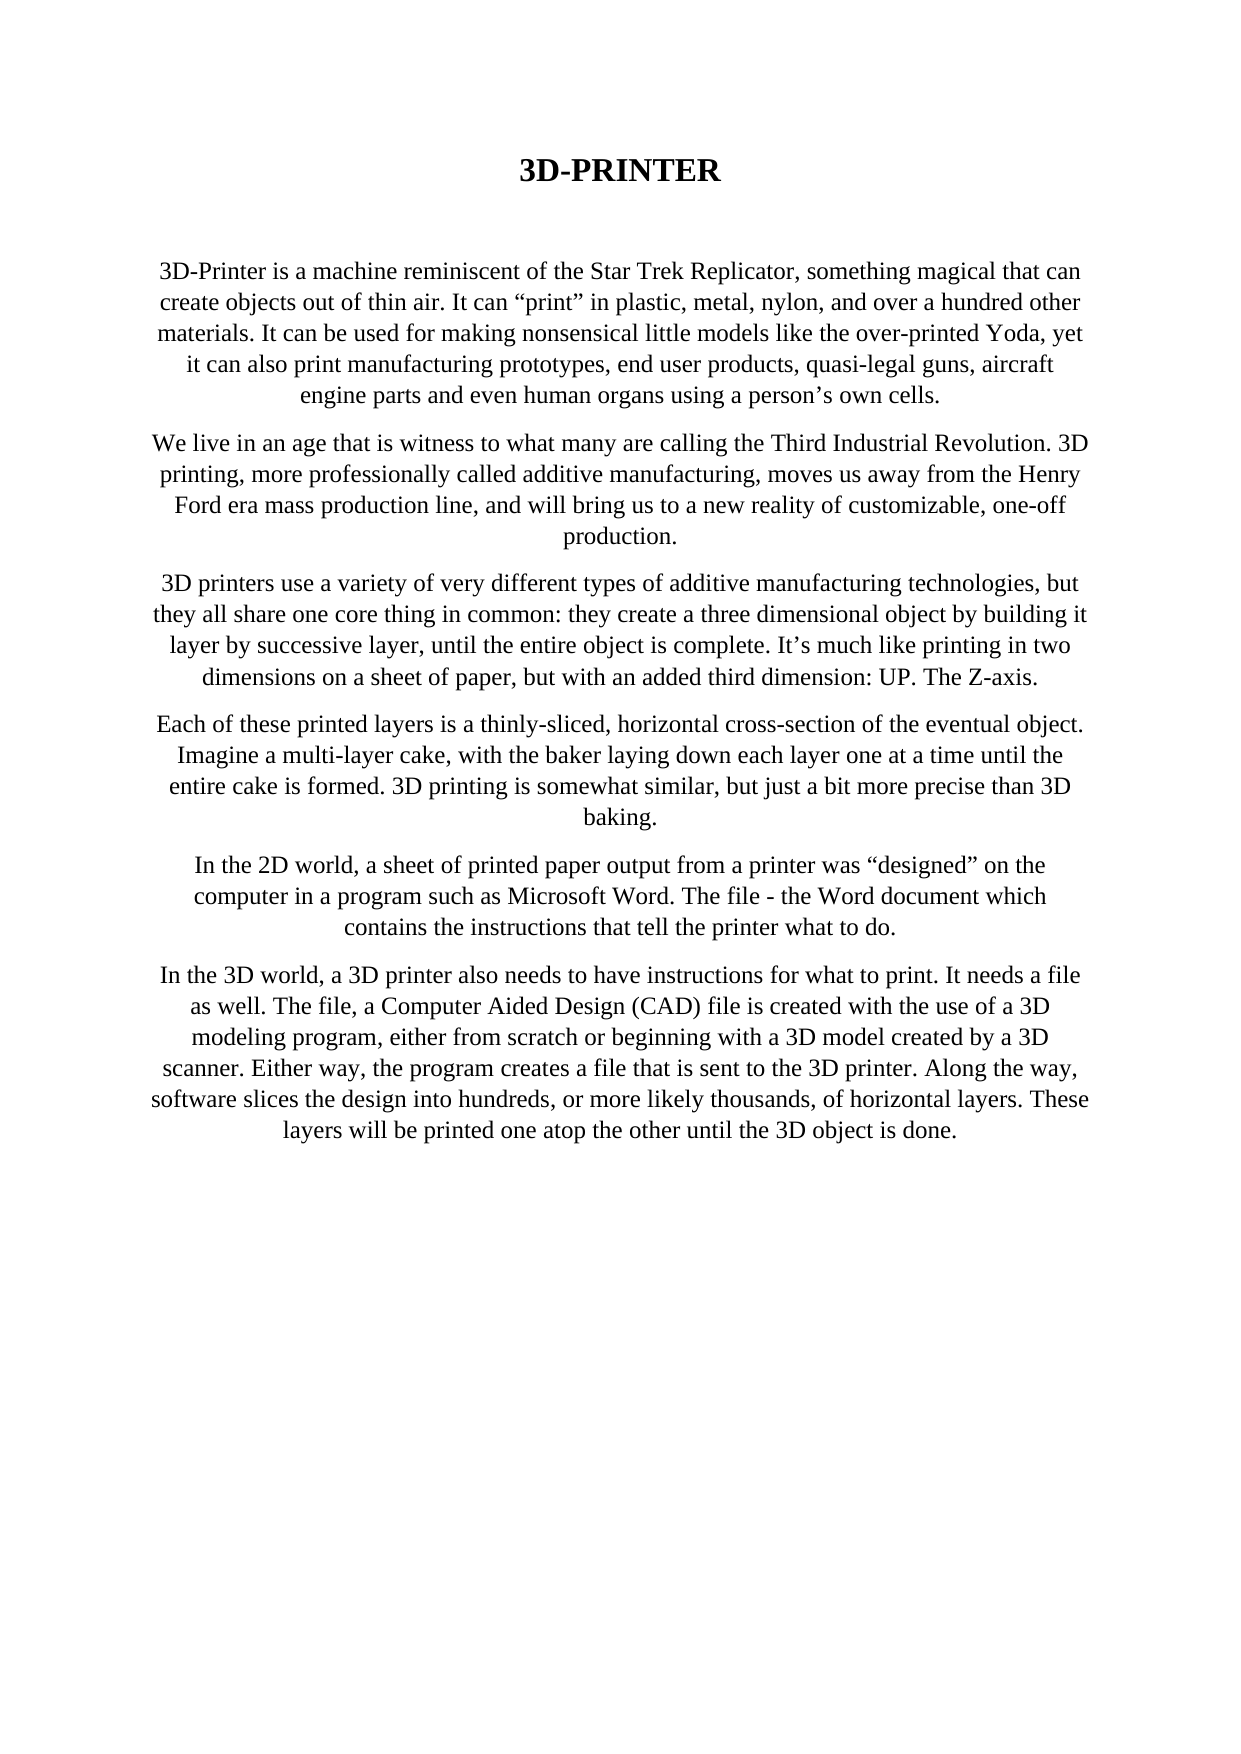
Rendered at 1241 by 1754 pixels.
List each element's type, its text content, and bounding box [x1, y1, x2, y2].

text In the 3D world, a 3D printer also needs to have instructions for what to print. It needs a file as well. The file, a Computer Aided Design (CAD) file is created with the use of a 3D modeling program, either from scratch or beginning with a 3D model created by a 3D scanner. Either way, the program creates a file that is sent to the 3D printer. Along the way, software slices the design into hundreds, or more likely thousands, of horizontal layers. These layers will be printed one atop the other until the 3D object is done. [150, 960, 1090, 1144]
text In the 2D world, a sheet of printed paper output from a printer was “designed” on the computer in a program such as Microsoft Word. The file - the Word document which contains the instructions that tell the printer what to do. [150, 850, 1090, 941]
text 3D-PRINTER [150, 150, 1090, 188]
text Each of these printed layers is a thinly-sliced, horizontal cross-section of the eventual object. Imagine a multi-layer cake, with the baker laying down each layer one at a time until the entire cake is formed. 3D printing is somewhat similar, but just a bit more precise than 3D baking. [150, 709, 1090, 831]
text We live in an age that is witness to what many are calling the Third Industrial Revolution. 3D printing, more professionally called additive manufacturing, moves us away from the Henry Ford era mass production line, and will bring us to a new reality of customizable, one-off production. [150, 428, 1090, 549]
text 3D printers use a variety of very different types of additive manufacturing technologies, but they all share one core thing in common: they create a three dimensional object by building it layer by successive layer, until the entire object is complete. It’s much like printing in two dimensions on a sheet of paper, but with an added third dimension: UP. The Z-axis. [150, 568, 1090, 690]
text 3D-Printer is a machine reminiscent of the Star Trek Replicator, something magical that can create objects out of thin air. It can “print” in plastic, metal, nylon, and over a hundred other materials. It can be used for making nonsensical little models like the over-printed Yoda, yet it can also print manufacturing prototypes, end user products, quasi-legal guns, aircraft engine parts and even human organs using a person’s own cells. [150, 256, 1090, 409]
